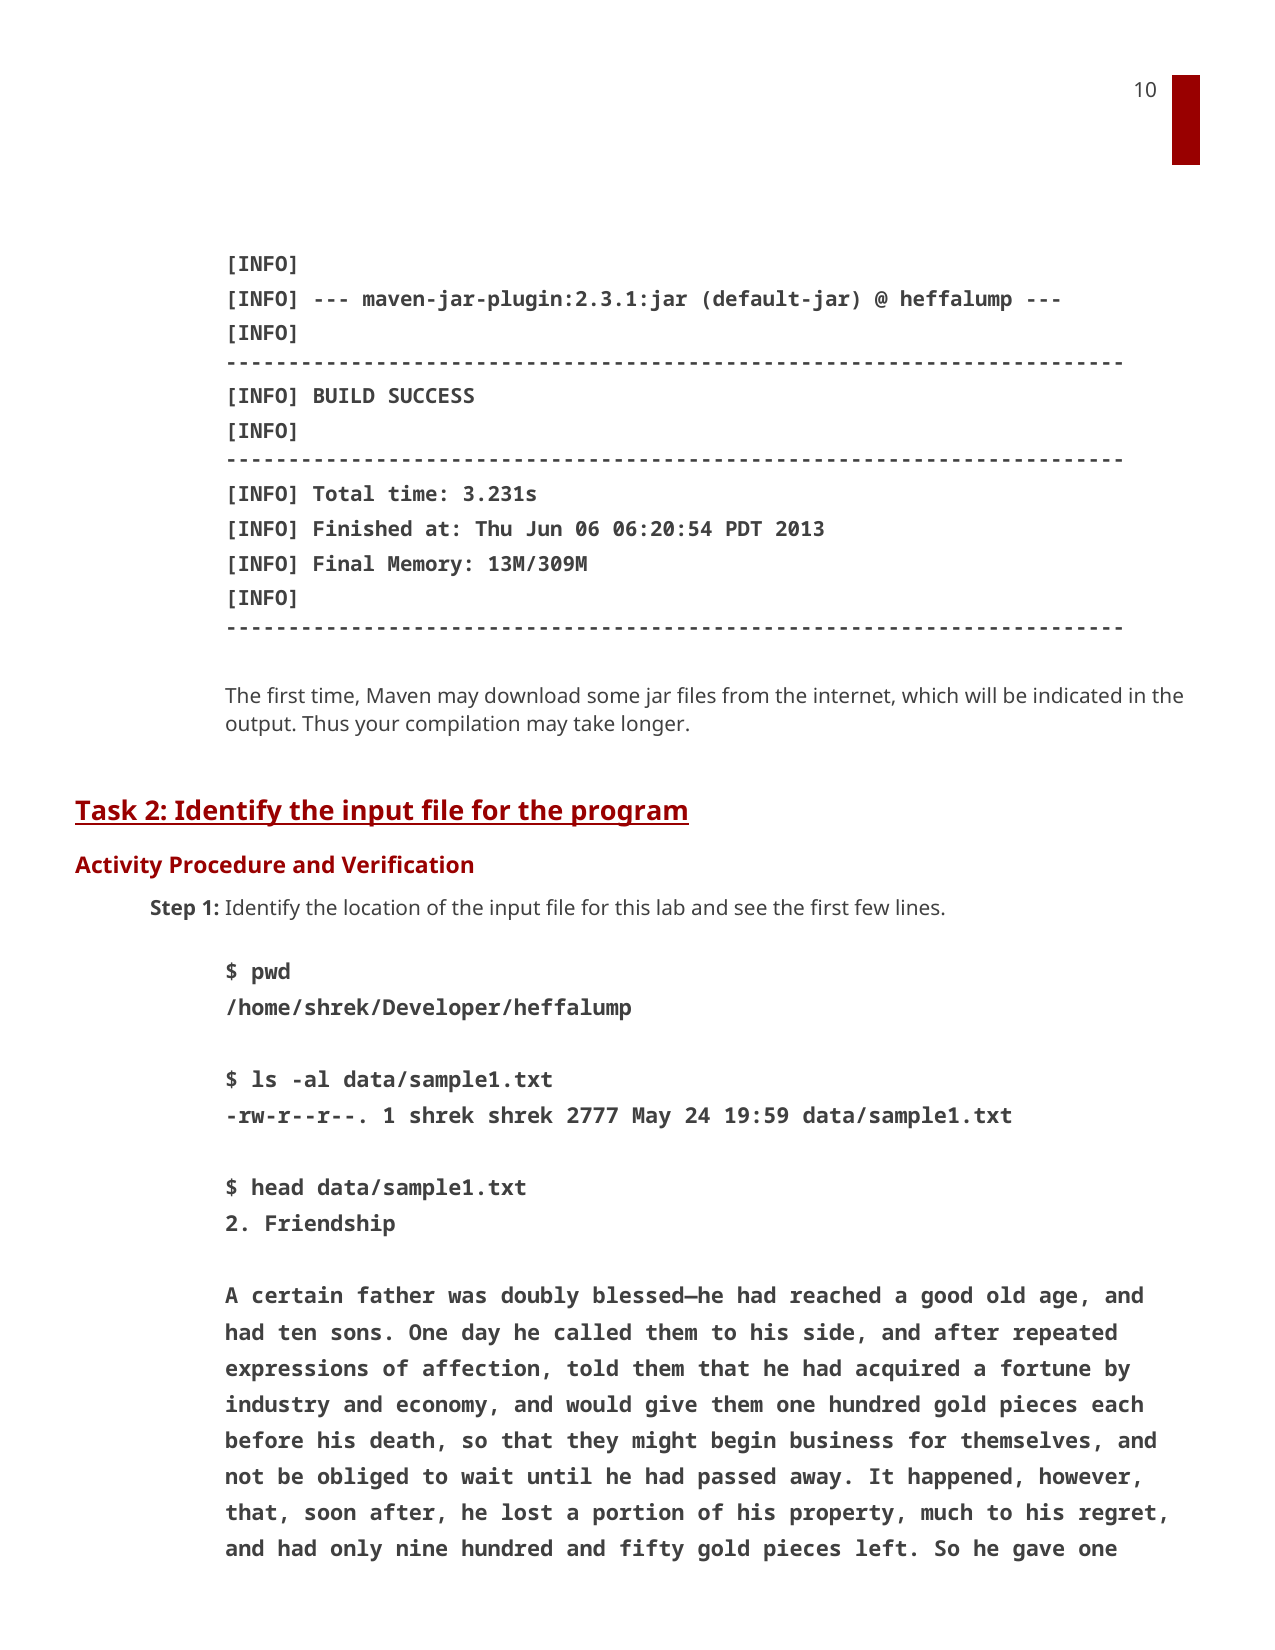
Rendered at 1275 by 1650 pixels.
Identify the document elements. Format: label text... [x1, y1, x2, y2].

subtitle Activity Procedure and Verification [75, 849, 1200, 880]
text [INFO] Final Memory: 13M/309M [225, 549, 1200, 577]
text 2. Friendship [225, 1208, 1200, 1238]
text -rw-r--r--. 1 shrek shrek 2777 May 24 19:59 data/sample1.txt [225, 1100, 1200, 1130]
text $ pwd [225, 956, 1200, 986]
list Step 1: Identify the location of the input file for this lab and see the first few lines. [150, 893, 1200, 921]
text [INFO] BUILD SUCCESS [225, 381, 1200, 410]
list The first time, Maven may download some jar files from the internet, which will be indicated in the output. Thus your compilation may take longer. [225, 681, 1200, 738]
text industry and economy, and would give them one hundred gold pieces each [225, 1388, 1200, 1418]
text $ head data/sample1.txt [225, 1172, 1200, 1202]
text not be obliged to wait until he had passed away. It happened, however, [225, 1461, 1200, 1490]
text expressions of affection, told them that he had acquired a fortune by [225, 1352, 1200, 1382]
text A certain father was doubly blessed—he had reached a good old age, and [225, 1280, 1200, 1310]
text $ ls -al data/sample1.txt [225, 1064, 1200, 1094]
text had ten sons. One day he called them to his side, and after repeated [225, 1316, 1200, 1346]
text [INFO] [225, 249, 1200, 277]
text /home/shrek/Developer/heffalump [225, 992, 1200, 1022]
text before his death, so that they might begin business for themselves, and [225, 1424, 1200, 1454]
subtitle Task 2: Identify the input file for the program [75, 791, 1200, 828]
text [INFO] Total time: 3.231s [225, 479, 1200, 508]
text and had only nine hundred and fifty gold pieces left. So he gave one [225, 1533, 1200, 1562]
text [INFO] ------------------------------------------------------------------------ [225, 318, 1200, 375]
text [INFO] ------------------------------------------------------------------------ [225, 416, 1200, 473]
text [INFO] ------------------------------------------------------------------------ [225, 583, 1200, 640]
text [INFO] Finished at: Thu Jun 06 06:20:54 PDT 2013 [225, 514, 1200, 542]
text that, soon after, he lost a portion of his property, much to his regret, [225, 1497, 1200, 1526]
text [INFO] --- maven-jar-plugin:2.3.1:jar (default-jar) @ heffalump --- [225, 284, 1200, 312]
